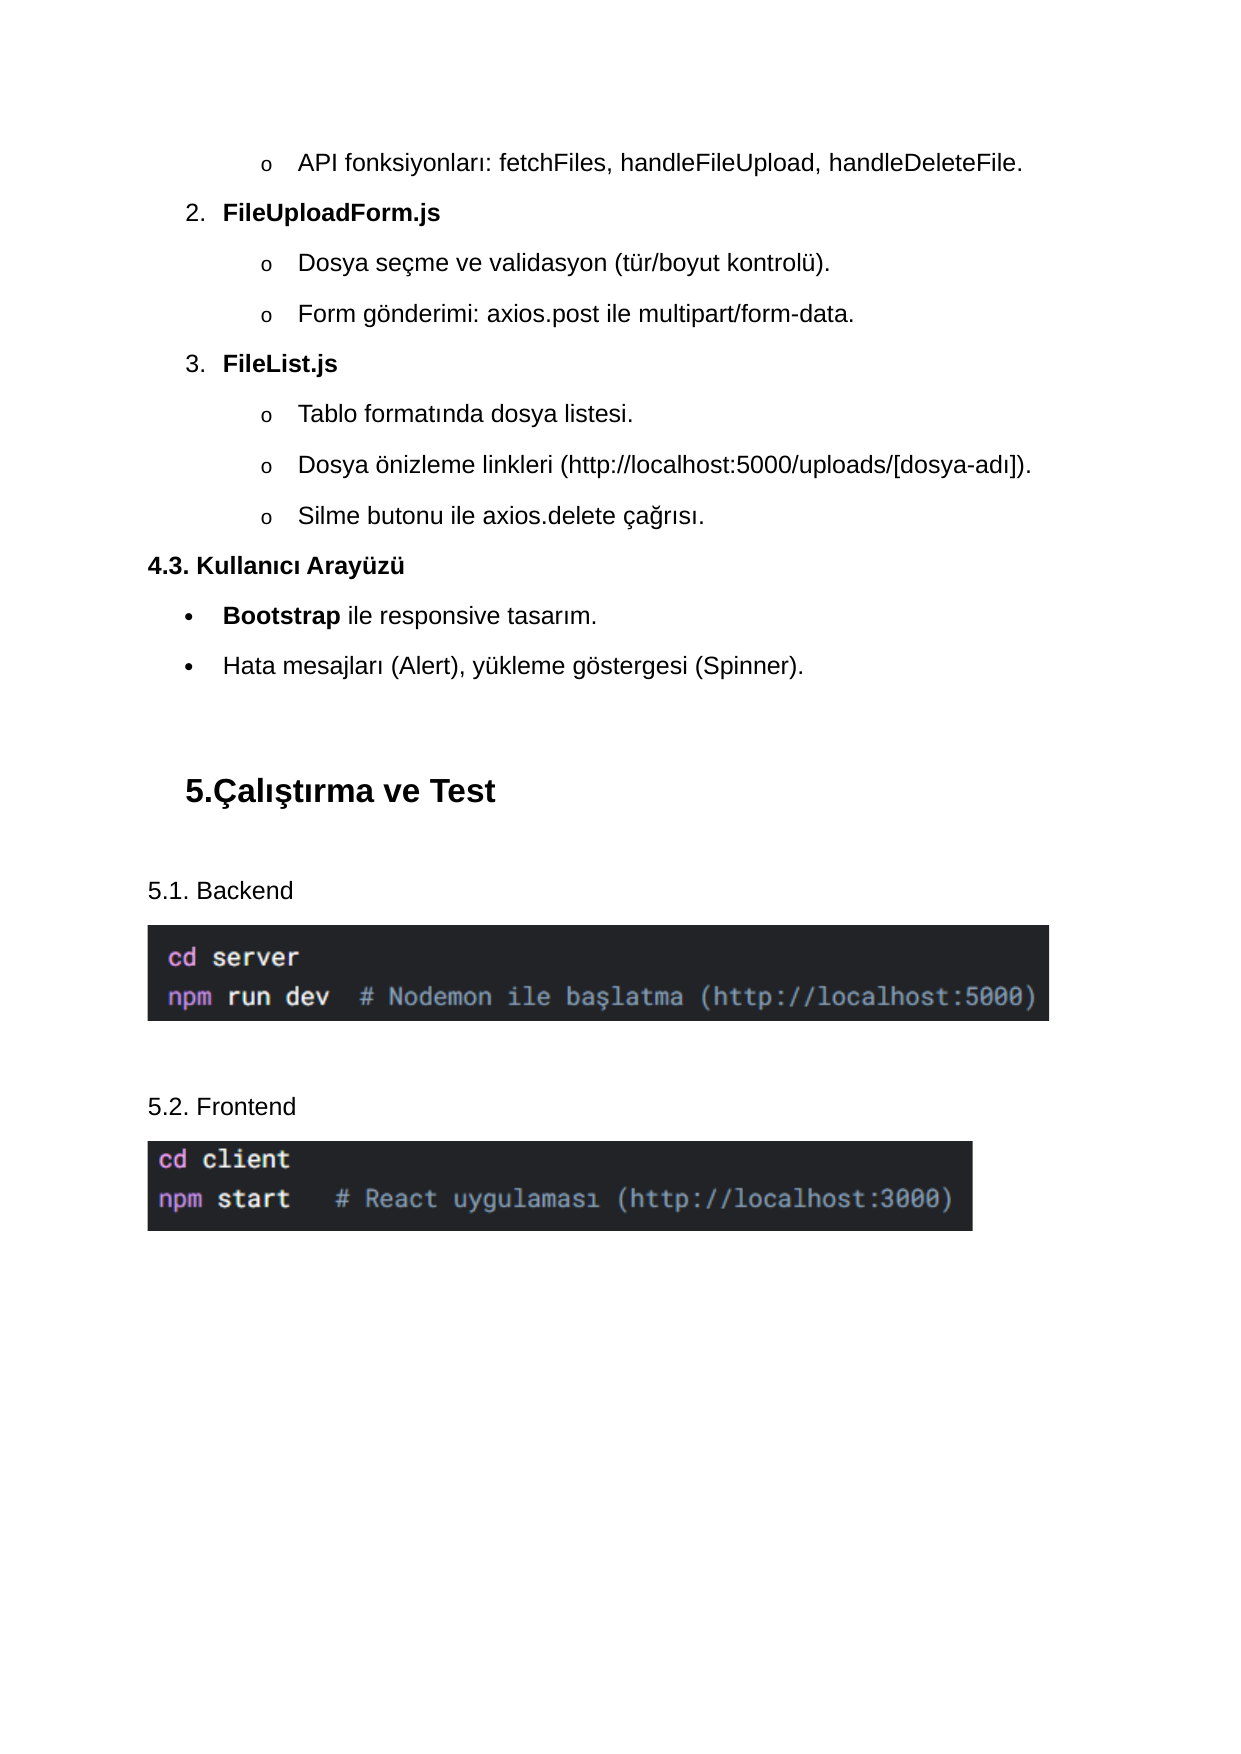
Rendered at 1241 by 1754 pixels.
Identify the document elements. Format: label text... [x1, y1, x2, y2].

list Dosya önizleme linkleri (http://localhost:5000/uploads/[dosya-adı]). [260, 450, 1093, 479]
list FileUploadForm.js [185, 198, 1093, 227]
subtitle 5.Çalıştırma ve Test [185, 771, 1093, 809]
text 5.2. Frontend [148, 1092, 1093, 1121]
picture [147, 1141, 973, 1231]
list FileList.js [185, 349, 1093, 378]
text 4.3. Kullanıcı Arayüzü [148, 551, 1093, 580]
list Tablo formatında dosya listesi. [260, 399, 1093, 429]
list Bootstrap ile responsive tasarım. [185, 601, 1093, 630]
picture [147, 925, 1050, 1021]
list Silme butonu ile axios.delete çağrısı. [260, 501, 1093, 530]
list Hata mesajları (Alert), yükleme göstergesi (Spinner). [185, 651, 1093, 679]
text 5.1. Backend [148, 876, 1093, 905]
list API fonksiyonları: fetchFiles, handleFileUpload, handleDeleteFile. [260, 148, 1093, 177]
list Form gönderimi: axios.post ile multipart/form-data. [260, 299, 1093, 328]
list Dosya seçme ve validasyon (tür/boyut kontrolü). [260, 248, 1093, 278]
